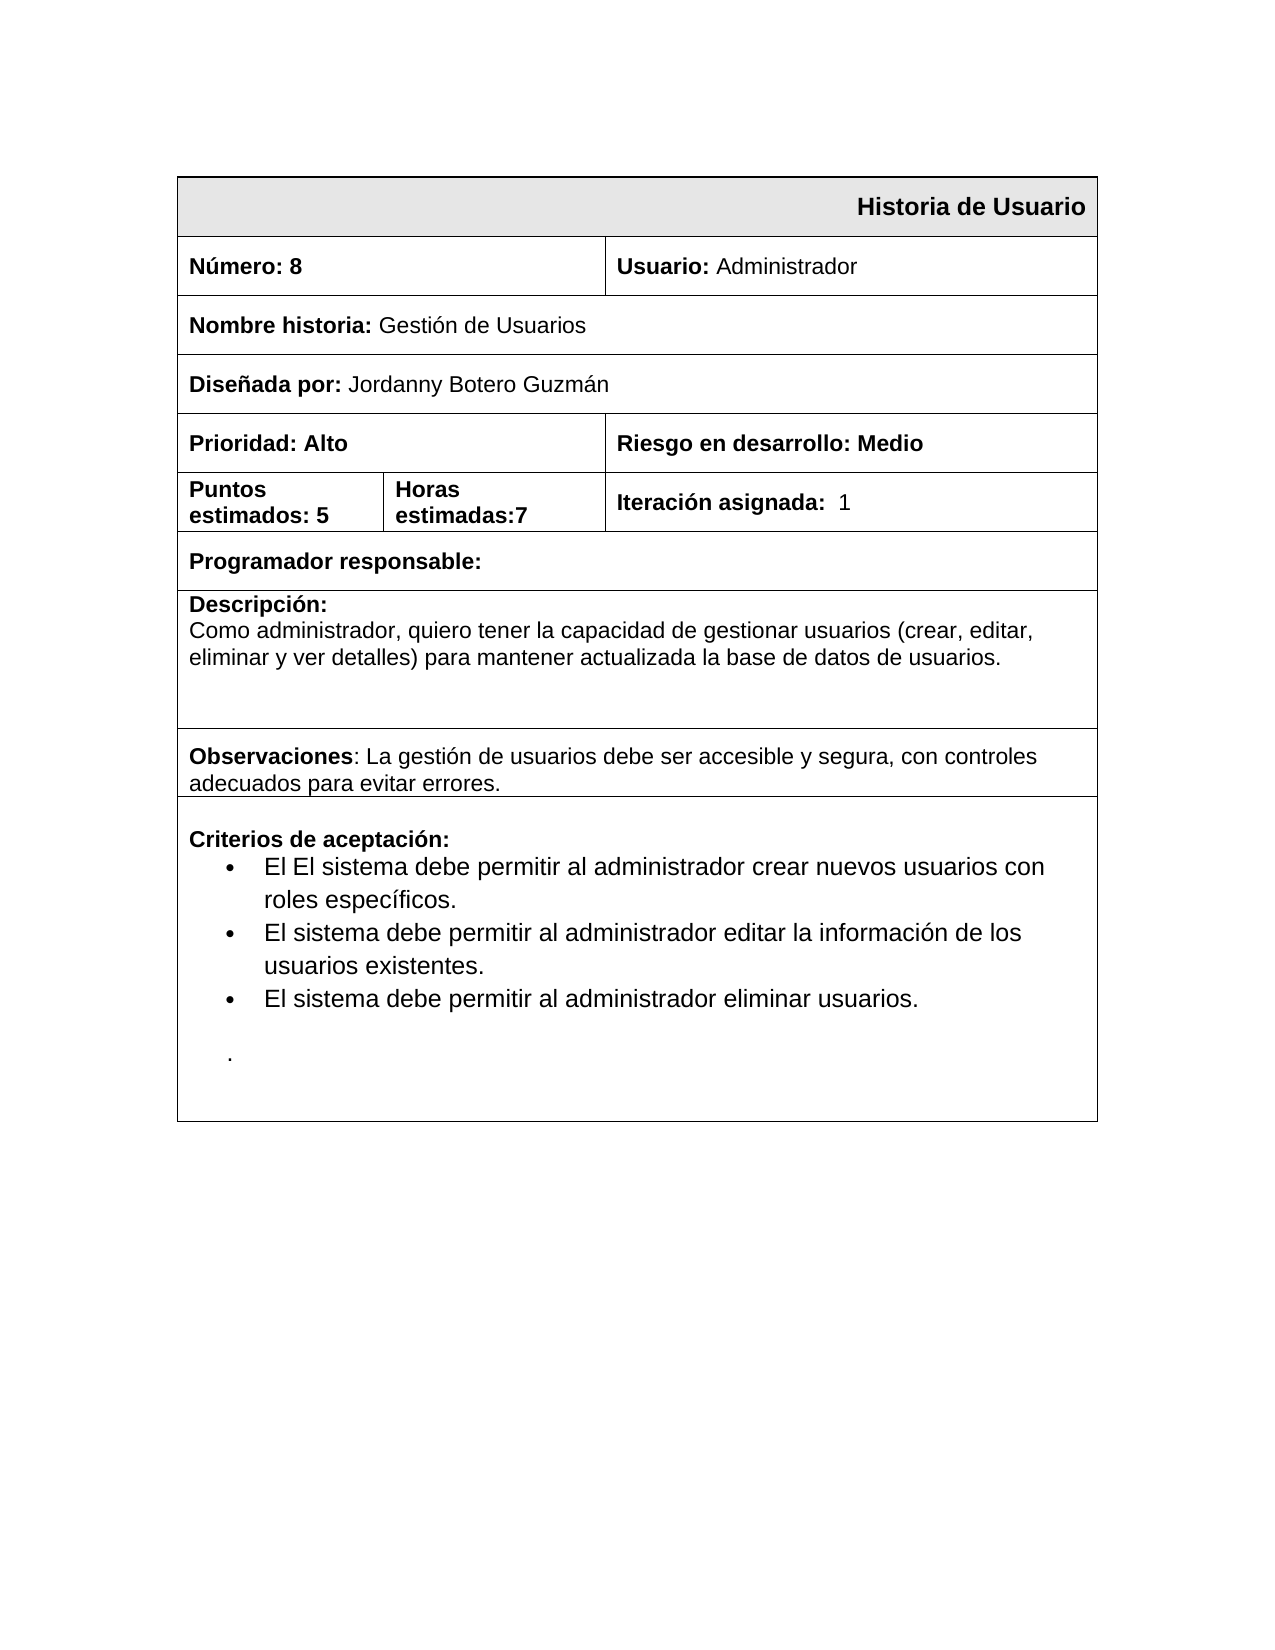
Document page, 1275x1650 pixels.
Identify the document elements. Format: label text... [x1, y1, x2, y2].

table_cell Observaciones: La gestión de usuarios debe ser accesible y segura, con controles adecuados para evitar errores. [178, 729, 1097, 796]
table_cell Programador responsable: [178, 532, 1097, 590]
table_header Historia de Usuario [178, 178, 1097, 236]
table_cell Iteración asignada: 1 [606, 473, 1097, 531]
table_cell Riesgo en desarrollo: Medio [606, 414, 1097, 472]
table_cell Número: 8 [178, 237, 605, 295]
table_cell Diseñada por: Jordanny Botero Guzmán [178, 355, 1097, 413]
table_cell Usuario: Administrador [606, 237, 1097, 295]
table_cell Horas estimadas:7 [384, 473, 605, 531]
table_cell Nombre historia: Gestión de Usuarios [178, 296, 1097, 354]
table_cell Prioridad: Alto [178, 414, 605, 472]
table_cell Descripción: Como administrador, quiero tener la capacidad de gestionar usuarios (crear, editar, eliminar y ver detalles) para mantener actualizada la base de datos de usuarios. [178, 591, 1097, 728]
table_cell Criterios de aceptación: El El sistema debe permitir al administrador crear nuevos usuarios con roles específicos. El sistema debe permitir al administrador editar la información de los usuarios existentes. El sistema debe permitir al administrador eliminar usuarios. . [178, 797, 1097, 1121]
table_cell Puntos estimados: 5 [178, 473, 383, 531]
